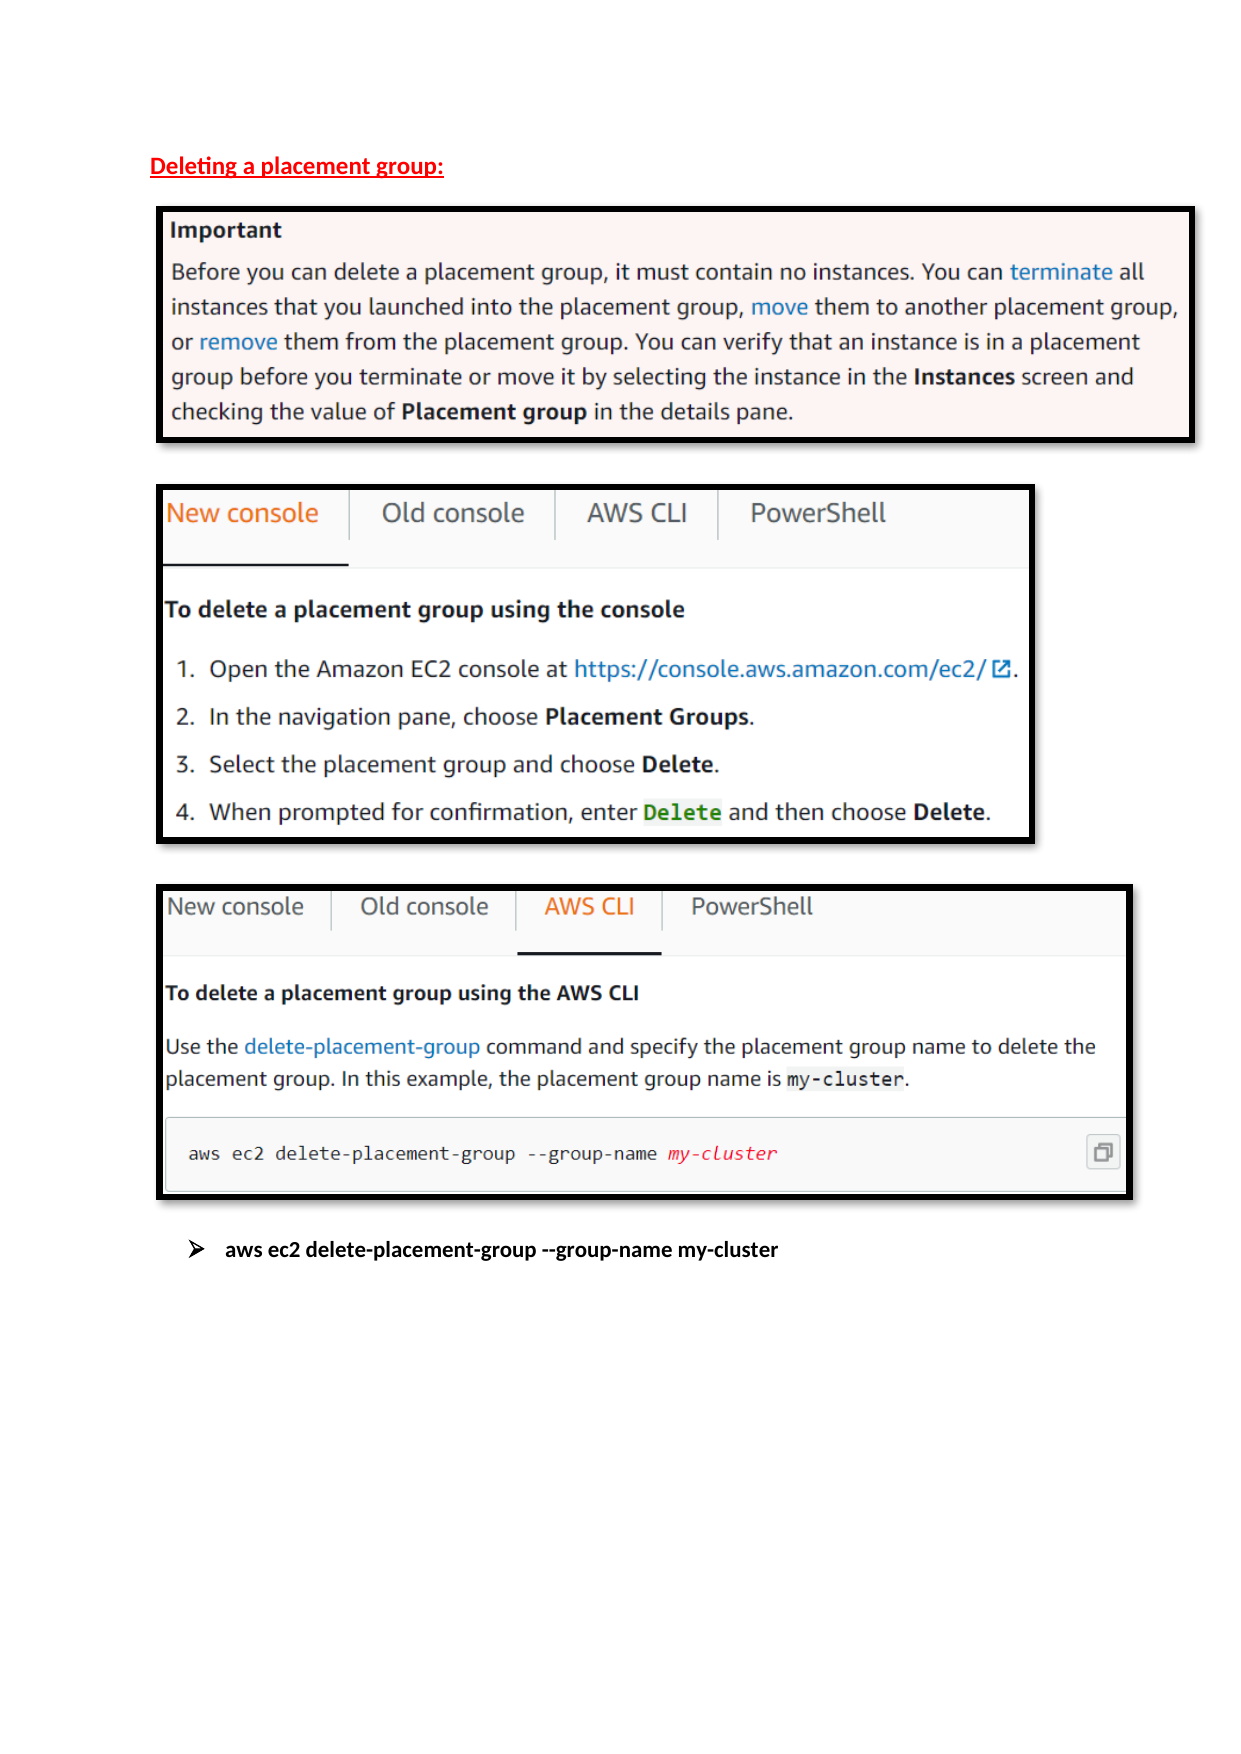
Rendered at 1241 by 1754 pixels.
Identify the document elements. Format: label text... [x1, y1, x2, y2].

list aws ec2 delete-placement-group --group-name my-cluster [187, 1235, 1090, 1263]
picture [163, 490, 1029, 837]
picture [163, 891, 1126, 1194]
text Deleting a placement group: [150, 150, 1090, 181]
picture [163, 212, 1189, 437]
